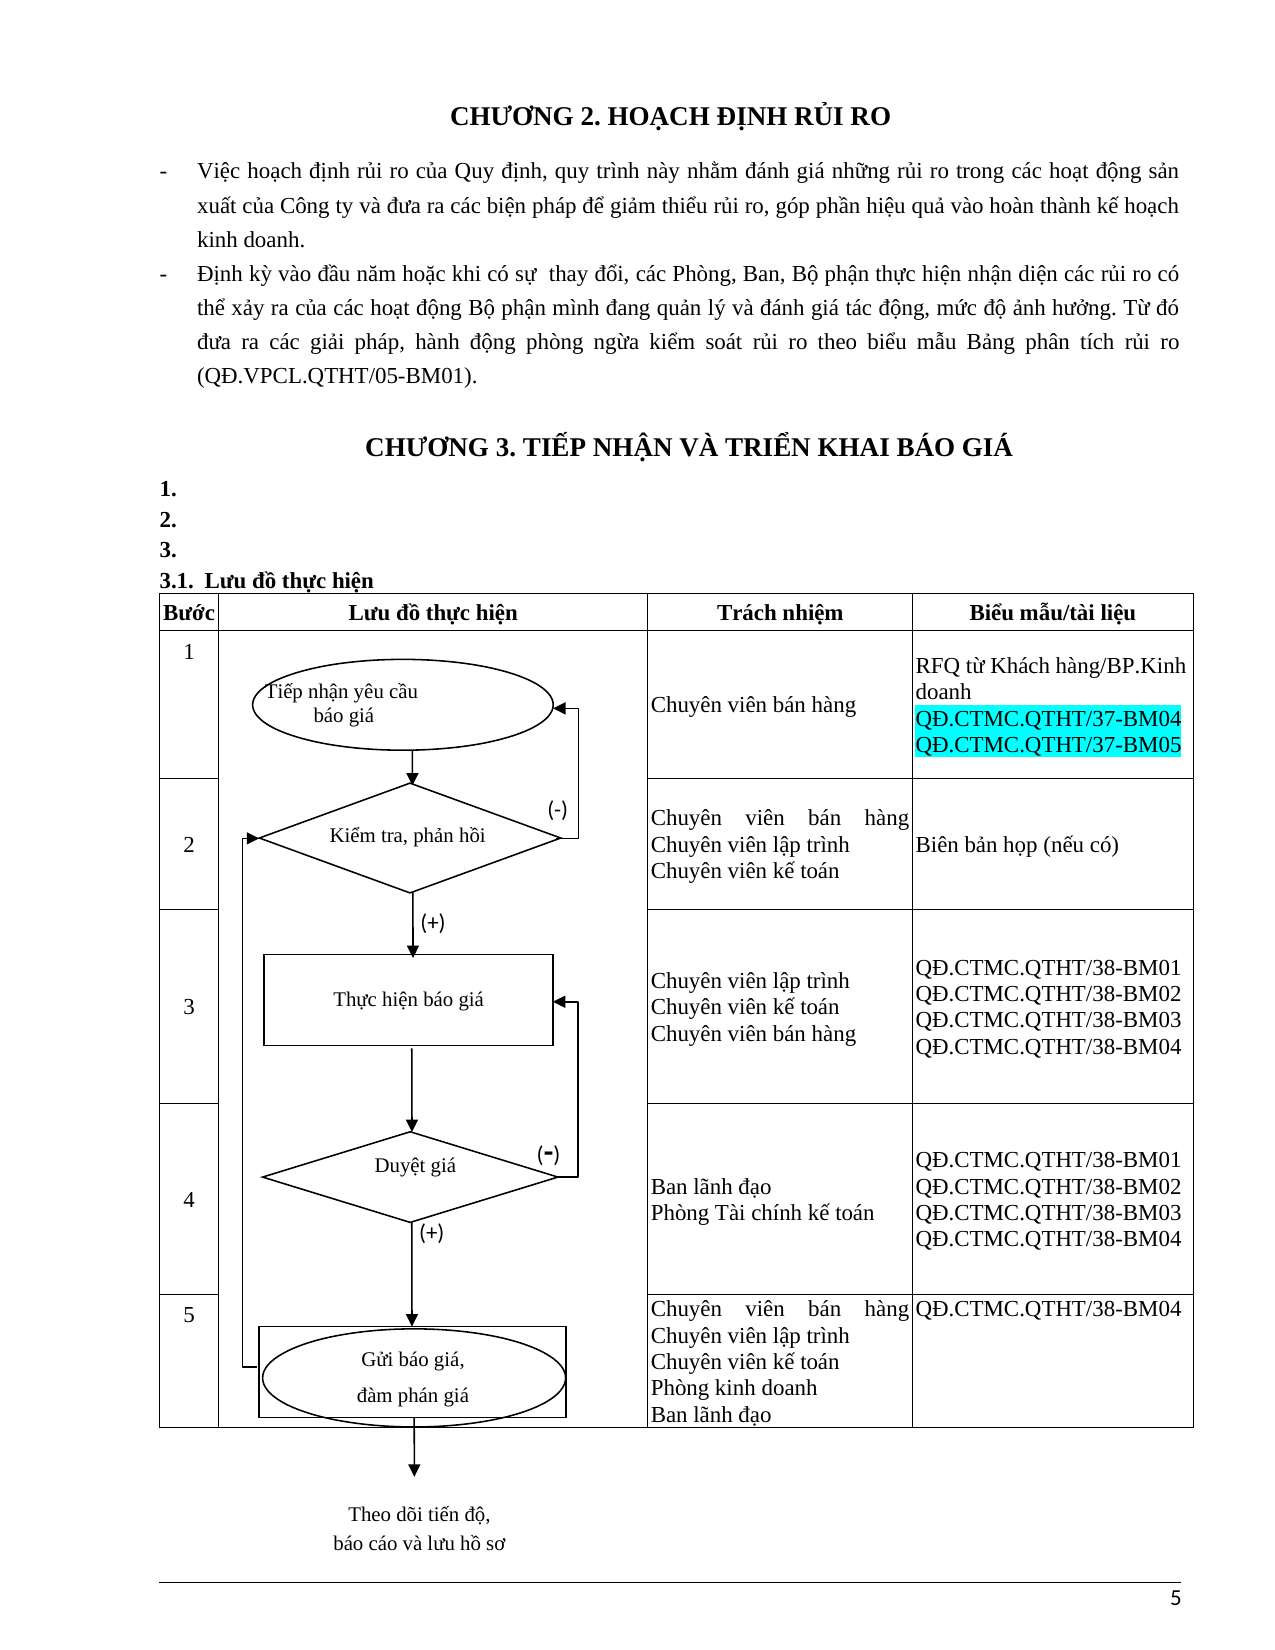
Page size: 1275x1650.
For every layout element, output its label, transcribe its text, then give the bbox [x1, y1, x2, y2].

table_cell Chuyên viên bán hàng Chuyên viên lập trình Chuyên viên kế toán Phòng kinh doanh Ban lãnh đạo [648, 1295, 912, 1427]
table_cell 3 [160, 910, 218, 1103]
table_cell [219, 631, 647, 1427]
list Định kỳ vào đầu năm hoặc khi có sự thay đổi, các Phòng, Ban, Bộ phận thực hiện nhận diện các rủi ro có thể xảy ra của các hoạt động Bộ phận mình đang quản lý và đánh giá tác động, mức độ ảnh hưởng. Từ đó đưa ra các giải pháp, hành động phòng ngừa kiểm soát rủi ro theo biểu mẫu Bảng phân tích rủi ro (QĐ.VPCL.QTHT/05-BM01). [159, 260, 1181, 389]
table_cell 4 [160, 1104, 218, 1294]
table_cell QĐ.CTMC.QTHT/38-BM01 QĐ.CTMC.QTHT/38-BM02 QĐ.CTMC.QTHT/38-BM03 QĐ.CTMC.QTHT/38-BM04 [913, 1104, 1193, 1294]
table_cell Chuyên viên bán hàng [648, 631, 912, 778]
table_cell Biên bản họp (nếu có) [913, 779, 1193, 909]
table_cell RFQ từ Khách hàng/BP.Kinh doanh QĐ.CTMC.QTHT/37-BM04 QĐ.CTMC.QTHT/37-BM05 [913, 631, 1193, 778]
table_cell QĐ.CTMC.QTHT/38-BM04 [913, 1295, 1193, 1427]
table_cell Chuyên viên lập trình Chuyên viên kế toán Chuyên viên bán hàng [648, 910, 912, 1103]
table_header Lưu đồ thực hiện [219, 594, 647, 630]
table_header Biểu mẫu/tài liệu [913, 594, 1193, 630]
table_cell Ban lãnh đạo Phòng Tài chính kế toán [648, 1104, 912, 1294]
subtitle Lưu đồ thực hiện [159, 567, 1181, 593]
subtitle CHƯƠNG 2. HOẠCH ĐỊNH RỦI RO [159, 100, 1181, 131]
list Việc hoạch định rủi ro của Quy định, quy trình này nhằm đánh giá những rủi ro trong các hoạt động sản xuất của Công ty và đưa ra các biện pháp để giảm thiểu rủi ro, góp phần hiệu quả vào hoàn thành kế hoạch kinh doanh. [159, 157, 1181, 252]
table_cell 1 [160, 631, 218, 778]
table_cell 5 [160, 1295, 218, 1427]
list CHƯƠNG 3. TIẾP NHẬN VÀ TRIỂN KHAI BÁO GIÁ [197, 431, 1181, 462]
table_cell 2 [160, 779, 218, 909]
table_header Bước [160, 594, 218, 630]
table_header Trách nhiệm [648, 594, 912, 630]
table_cell QĐ.CTMC.QTHT/38-BM01 QĐ.CTMC.QTHT/38-BM02 QĐ.CTMC.QTHT/38-BM03 QĐ.CTMC.QTHT/38-BM04 [913, 910, 1193, 1103]
table_cell Chuyên viên bán hàng Chuyên viên lập trình Chuyên viên kế toán [648, 779, 912, 909]
